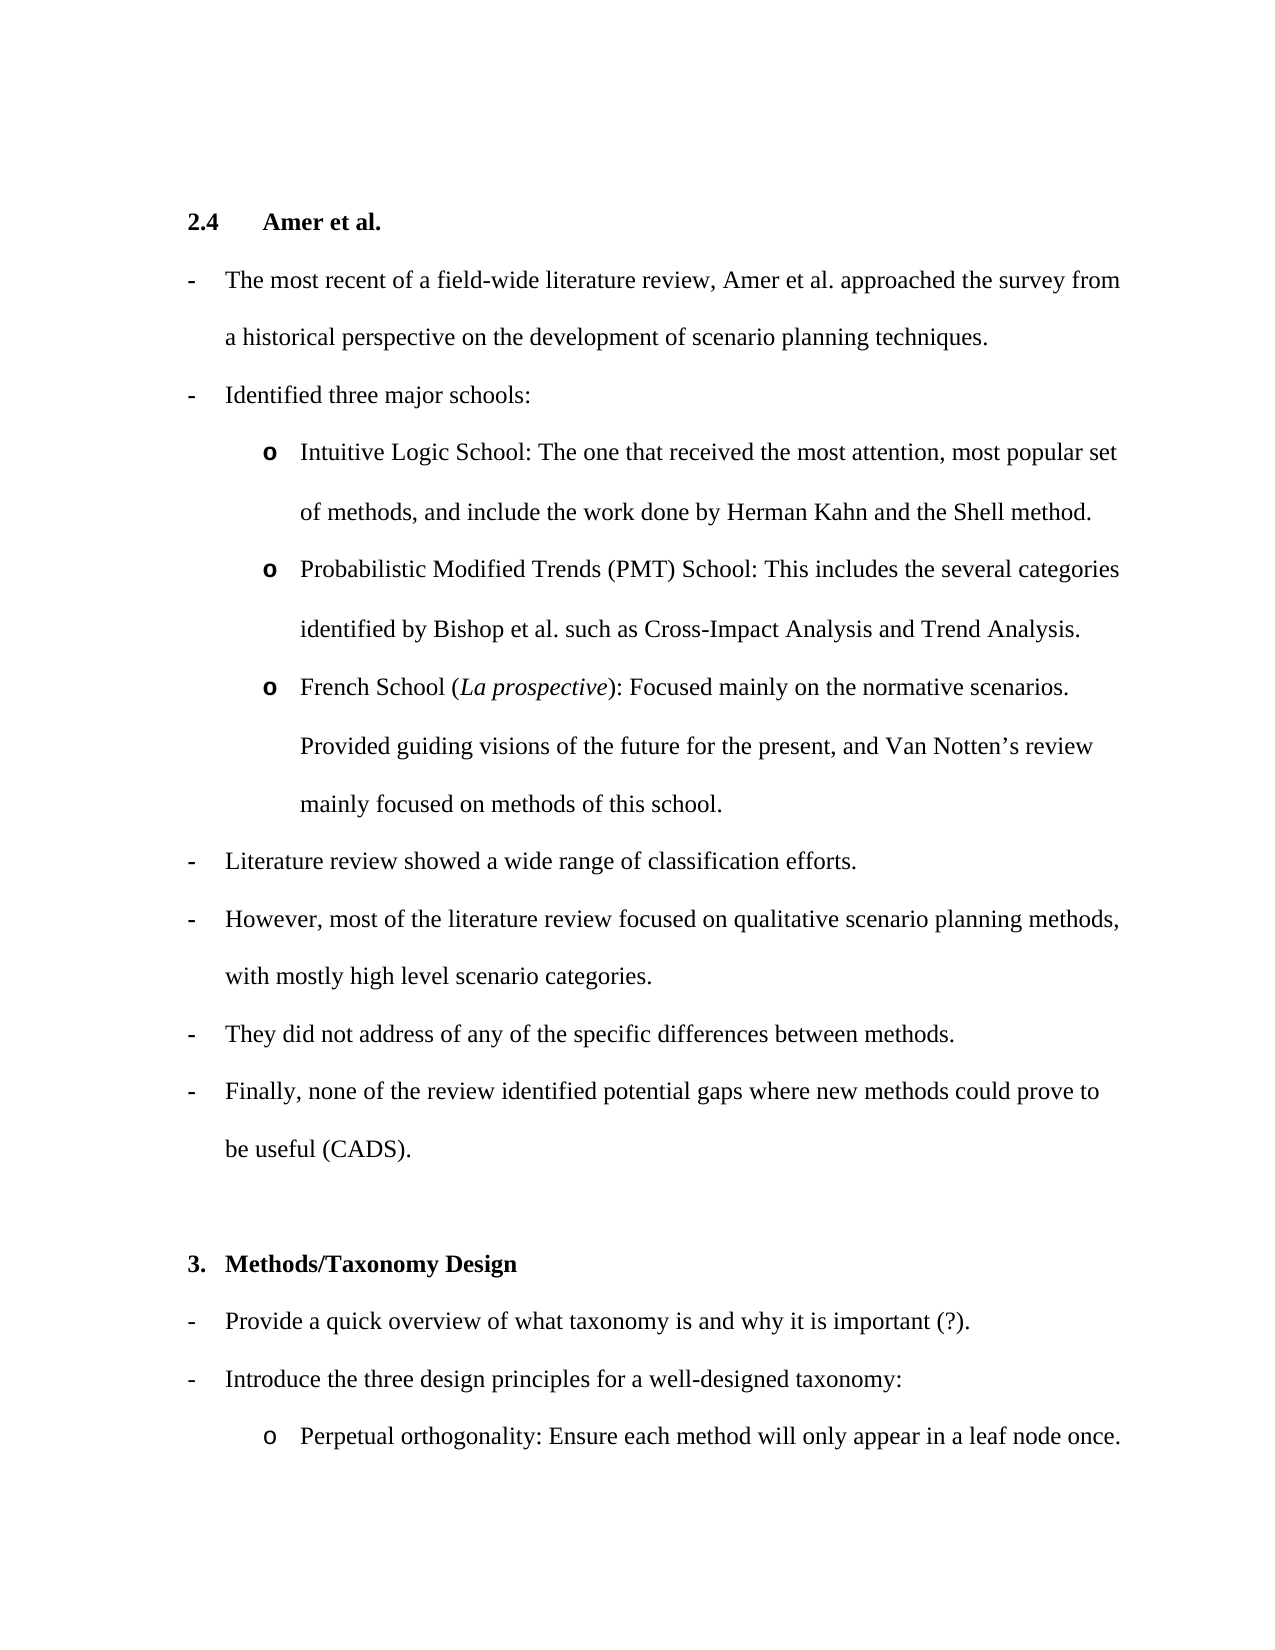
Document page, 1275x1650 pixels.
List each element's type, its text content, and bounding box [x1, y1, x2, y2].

list They did not address of any of the specific differences between methods. [187, 1019, 1125, 1047]
list Methods/Taxonomy Design [187, 1249, 1125, 1277]
list Provide a quick overview of what taxonomy is and why it is important (?). [187, 1306, 1125, 1335]
list Amer et al. [187, 207, 1125, 236]
list Finally, none of the review identified potential gaps where new methods could prove to be useful (CADS). [187, 1076, 1125, 1162]
list Identified three major schools: [187, 380, 1125, 409]
list Literature review showed a wide range of classification efforts. [187, 846, 1125, 875]
list Intuitive Logic School: The one that received the most attention, most popular set of methods, and include the work done by Herman Kahn and the Shell method. [262, 437, 1125, 526]
list However, most of the literature review focused on qualitative scenario planning methods, with mostly high level scenario categories. [187, 904, 1125, 990]
list Perpetual orthogonality: Ensure each method will only appear in a leaf node once. [262, 1421, 1125, 1452]
list Probabilistic Modified Trends (PMT) School: This includes the several categories identified by Bishop et al. such as Cross-Impact Analysis and Trend Analysis. [262, 554, 1125, 643]
list French School (La prospective): Focused mainly on the normative scenarios. Provided guiding visions of the future for the present, and Van Notten’s review mainly focused on methods of this school. [262, 672, 1125, 817]
list The most recent of a field-wide literature review, Amer et al. approached the survey from a historical perspective on the development of scenario planning techniques. [187, 265, 1125, 351]
list Introduce the three design principles for a well-designed taxonomy: [187, 1364, 1125, 1392]
